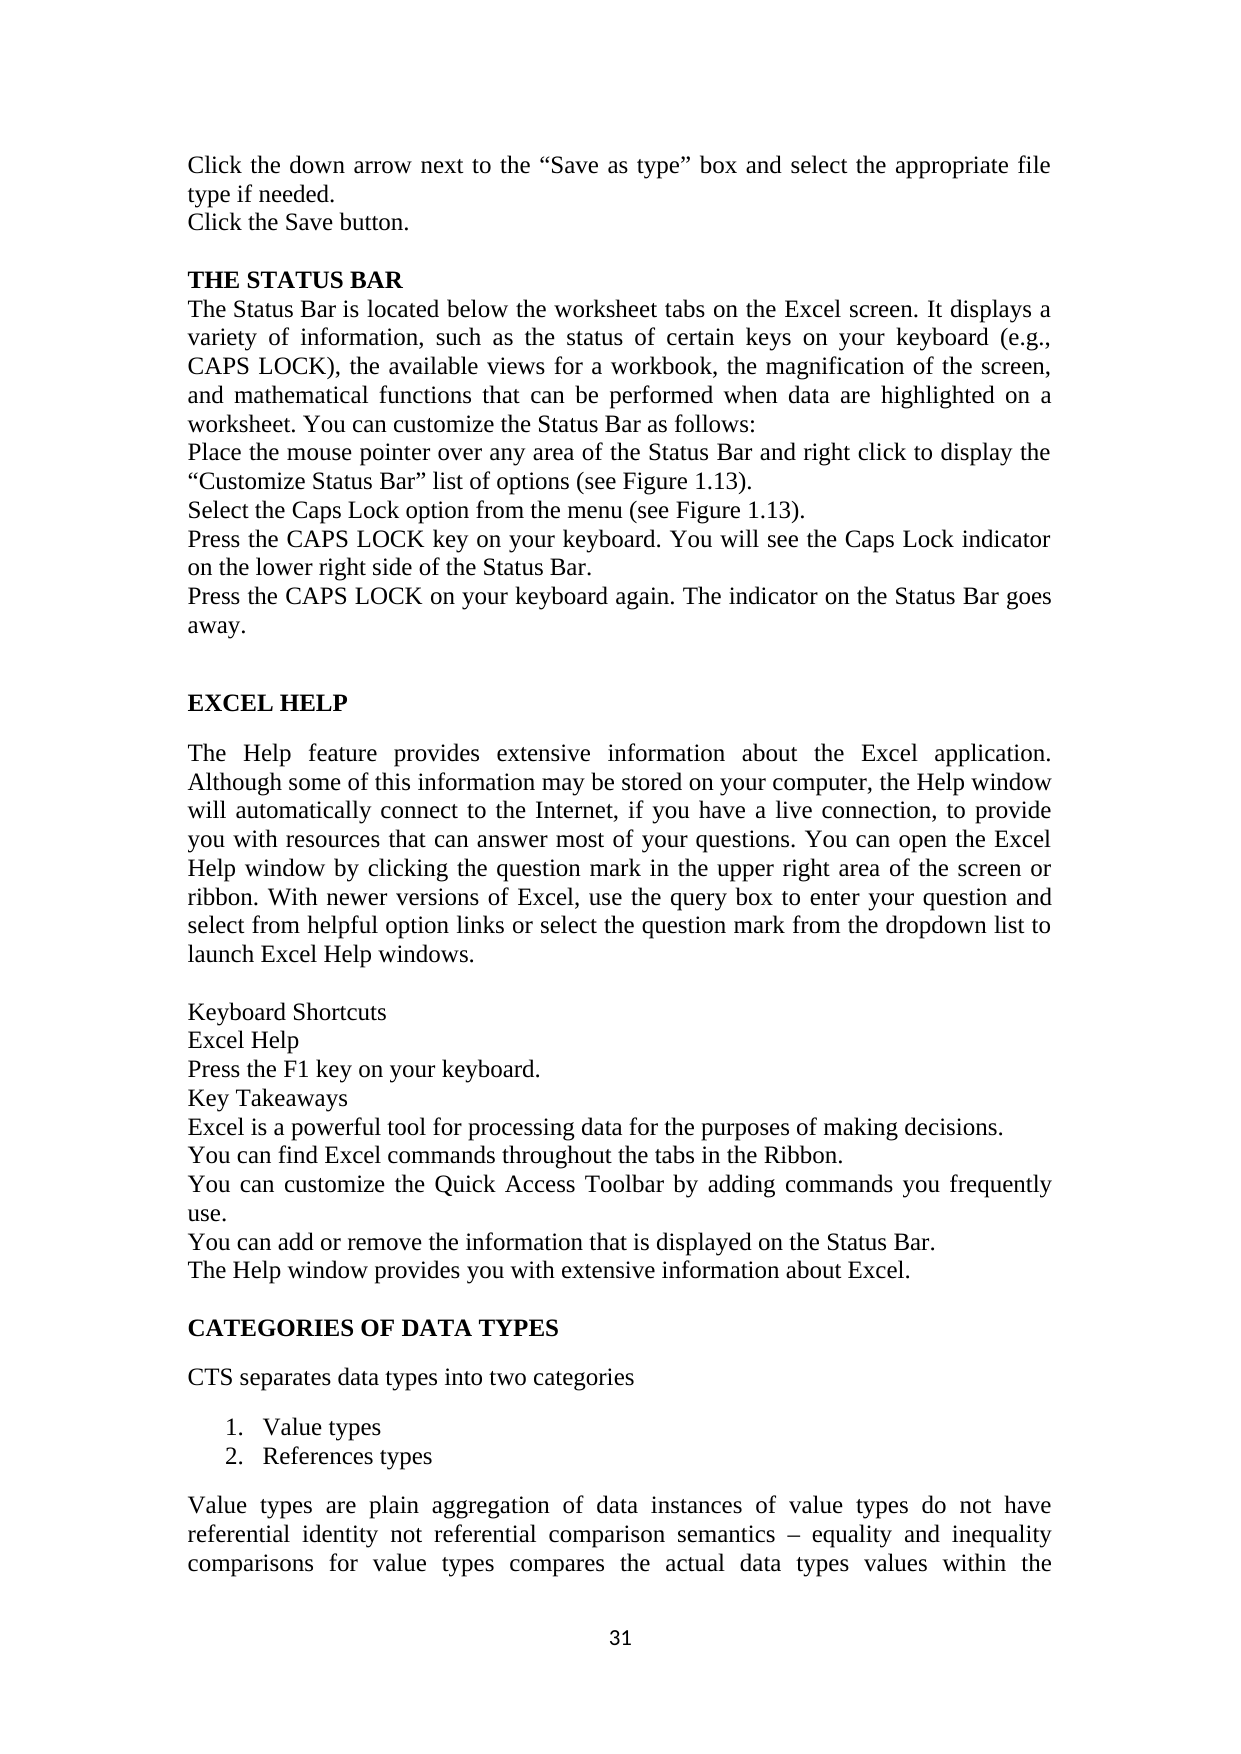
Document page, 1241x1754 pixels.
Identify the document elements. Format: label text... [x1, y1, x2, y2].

text The Help feature provides extensive information about the Excel application. Although some of this information may be stored on your computer, the Help window will automatically connect to the Internet, if you have a live connection, to provide you with resources that can answer most of your questions. You can open the Excel Help window by clicking the question mark in the upper right area of the screen or ribbon. With newer versions of Excel, use the query box to enter your question and select from helpful option links or select the question mark from the dropdown list to launch Excel Help windows. [187, 738, 1053, 968]
text CATEGORIES OF DATA TYPES [187, 1313, 1053, 1342]
text Select the Caps Lock option from the menu (see Figure 1.13). [187, 495, 1053, 524]
text EXCEL HELP [187, 688, 1053, 717]
text The Status Bar is located below the worksheet tabs on the Excel screen. It displays a variety of information, such as the status of certain keys on your keyboard (e.g., CAPS LOCK), the available views for a workbook, the magnification of the screen, and mathematical functions that can be performed when data are highlighted on a worksheet. You can customize the Status Bar as follows: [187, 294, 1053, 437]
text THE STATUS BAR [187, 265, 1053, 294]
text Press the F1 key on your keyboard. [187, 1054, 1053, 1083]
text You can customize the Quick Access Toolbar by adding commands you frequently use. [187, 1169, 1053, 1227]
text CTS separates data types into two categories [187, 1362, 1053, 1391]
text Place the mouse pointer over any area of the Status Bar and right click to display the “Customize Status Bar” list of options (see Figure 1.13). [187, 437, 1053, 495]
list References types [225, 1441, 1053, 1469]
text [187, 1490, 1053, 1577]
text Excel is a powerful tool for processing data for the purposes of making decisions. [187, 1112, 1053, 1140]
text The Help window provides you with extensive information about Excel. [187, 1255, 1053, 1284]
text Keyboard Shortcuts [187, 997, 1053, 1025]
text Excel Help [187, 1025, 1053, 1054]
text Click the down arrow next to the “Save as type” box and select the appropriate file type if needed. [187, 150, 1053, 207]
text You can find Excel commands throughout the tabs in the Ribbon. [187, 1140, 1053, 1169]
text You can add or remove the information that is displayed on the Status Bar. [187, 1227, 1053, 1255]
text Key Takeaways [187, 1083, 1053, 1112]
text Press the CAPS LOCK on your keyboard again. The indicator on the Status Bar goes away. [187, 581, 1053, 639]
text Press the CAPS LOCK key on your keyboard. You will see the Caps Lock indicator on the lower right side of the Status Bar. [187, 524, 1053, 581]
list Value types [225, 1412, 1053, 1441]
text Click the Save button. [187, 207, 1053, 236]
